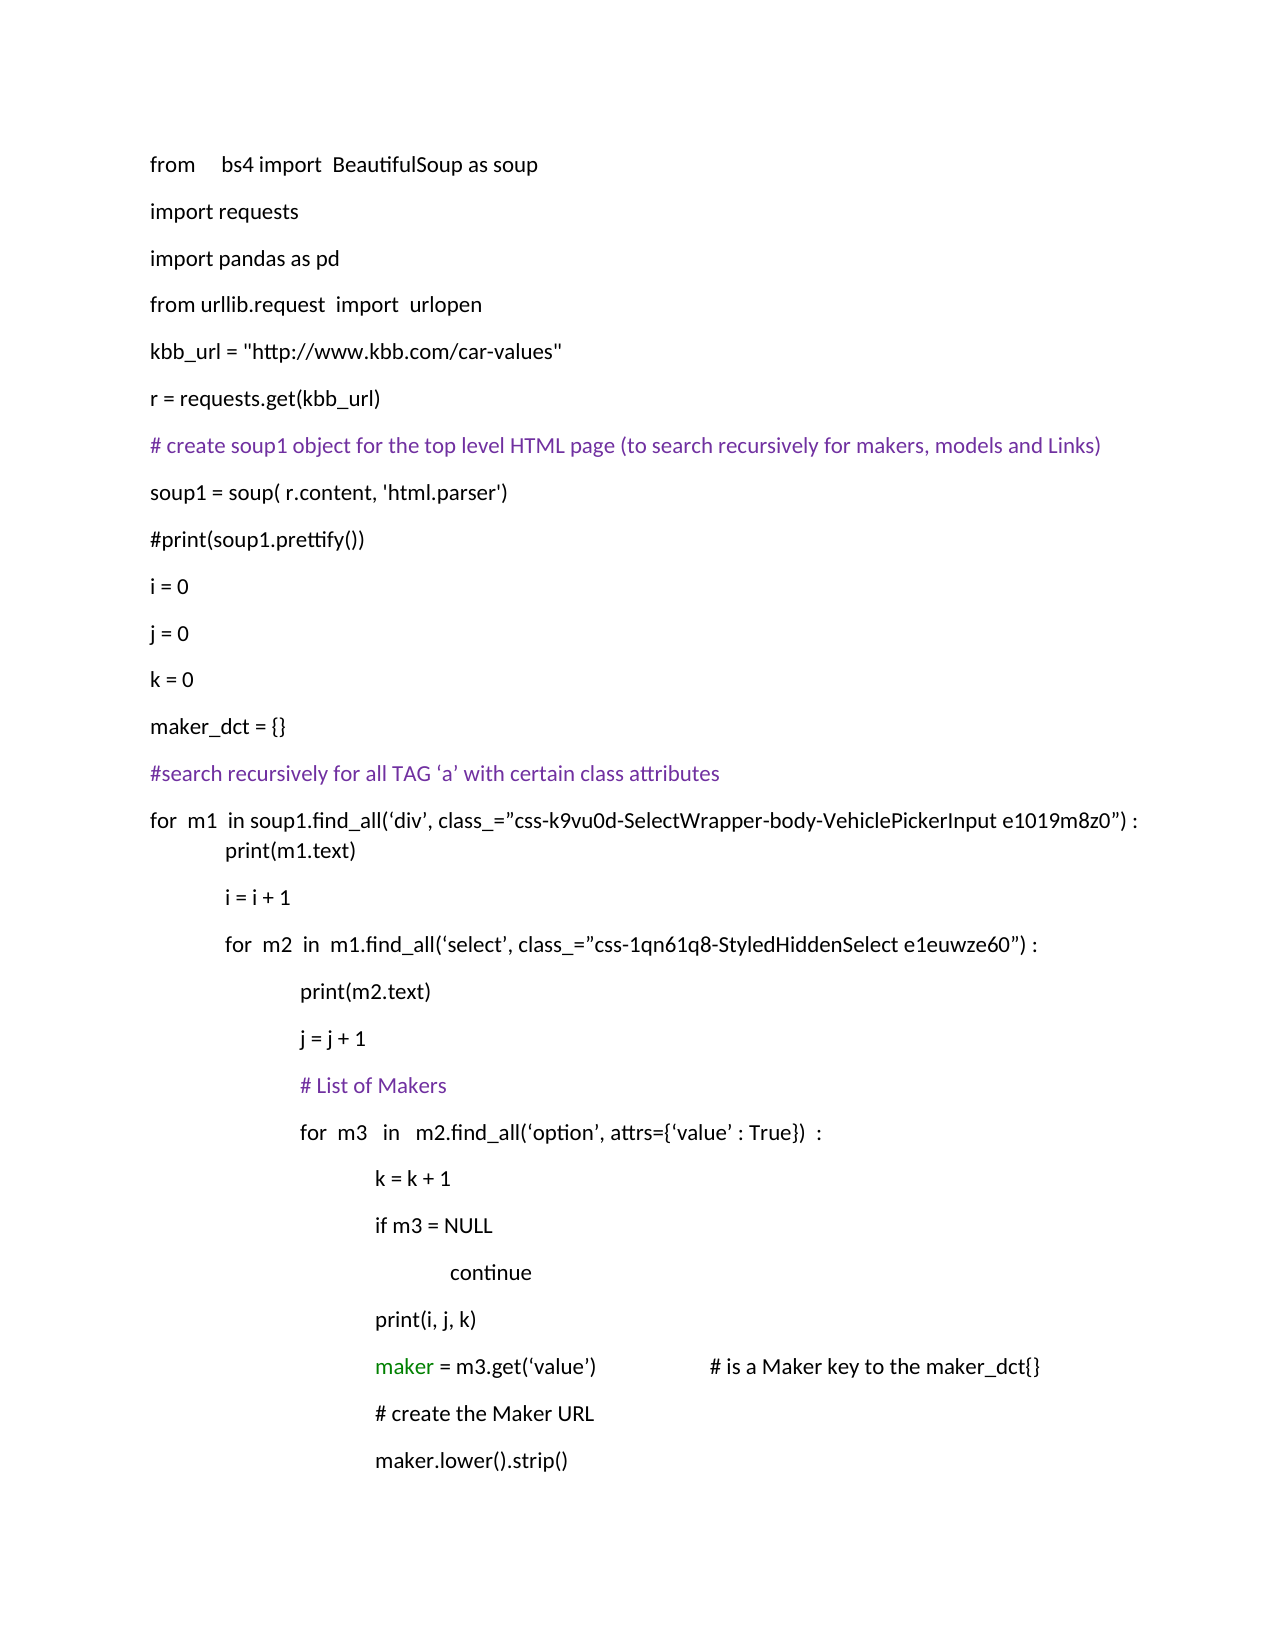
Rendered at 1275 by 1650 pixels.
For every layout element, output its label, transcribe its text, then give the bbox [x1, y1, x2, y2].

text maker.lower().strip() [300, 1446, 1209, 1474]
text i = i + 1 [150, 883, 1209, 911]
text soup1 = soup( r.content, 'html.parser') [150, 478, 1125, 506]
text #search recursively for all TAG ‘a’ with certain class attributes [150, 759, 1125, 787]
text import requests [150, 197, 1125, 225]
text for m3 in m2.find_all(‘option’, attrs={‘value’ : True}) : [225, 1118, 1209, 1146]
text k = 0 [150, 666, 1125, 694]
text from urllib.request import urlopen [150, 291, 1125, 319]
text r = requests.get(kbb_url) [150, 384, 1125, 412]
text maker = m3.get(‘value’) # is a Maker key to the maker_dct{} [300, 1352, 1209, 1380]
text # create the Maker URL [375, 1399, 1209, 1427]
text # List of Makers [150, 1071, 1209, 1099]
text print(m2.text) [150, 977, 1209, 1005]
text from bs4 import BeautifulSoup as soup [150, 150, 1125, 178]
text maker_dct = {} [150, 712, 1125, 741]
text print(i, j, k) [150, 1305, 1209, 1333]
text i = 0 [150, 572, 1125, 600]
text # create soup1 object for the top level HTML page (to search recursively for makers, models and Links) [150, 431, 1125, 459]
text continue [150, 1258, 1209, 1286]
text import pandas as pd [150, 244, 1125, 272]
text for m2 in m1.find_all(‘select’, class_=”css-1qn61q8-StyledHiddenSelect e1euwze60”) : [150, 930, 1209, 958]
text for m1 in soup1.find_all(‘div’, class_=”css-k9vu0d-SelectWrapper-body-VehiclePickerInput e1019m8z0”) : print(m1.text) [150, 806, 1209, 864]
text j = 0 [150, 619, 1125, 647]
text if m3 = NULL [150, 1211, 1209, 1239]
text j = j + 1 [150, 1024, 1209, 1052]
text kbb_url = "http://www.kbb.com/car-values" [150, 337, 1125, 366]
text k = k + 1 [150, 1164, 1209, 1193]
text #print(soup1.prettify()) [150, 525, 1125, 553]
